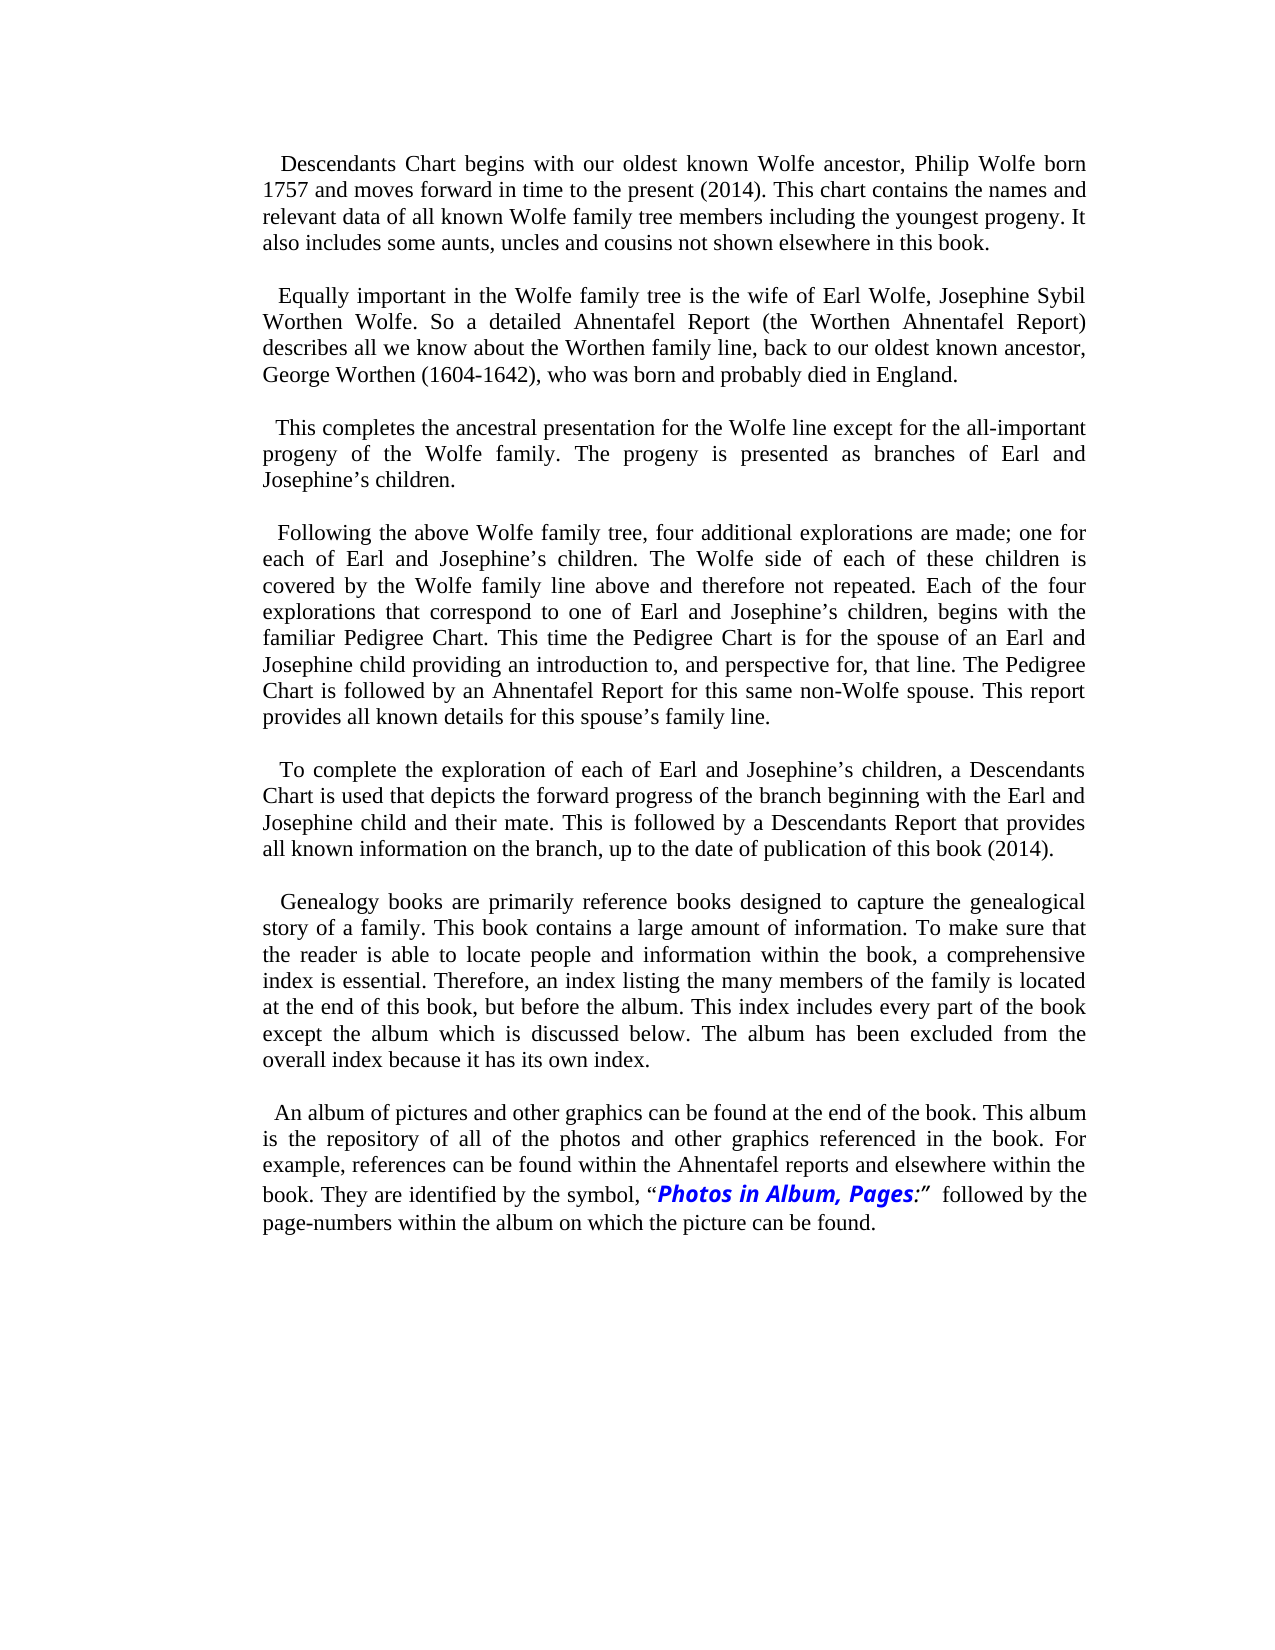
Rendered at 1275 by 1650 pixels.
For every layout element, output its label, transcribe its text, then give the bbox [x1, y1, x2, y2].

text An album of pictures and other graphics can be found at the end of the book. This album is the repository of all of the photos and other graphics referenced in the book. For example, references can be found within the Ahnentafel reports and elsewhere within the book. They are identified by the symbol, “Photos in Album, Pages:” followed by the page-numbers within the album on which the picture can be found. [262, 1099, 1087, 1235]
text Following the above Wolfe family tree, four additional explorations are made; one for each of Earl and Josephine’s children. The Wolfe side of each of these children is covered by the Wolfe family line above and therefore not repeated. Each of the four explorations that correspond to one of Earl and Josephine’s children, begins with the familiar Pedigree Chart. This time the Pedigree Chart is for the spouse of an Earl and Josephine child providing an introduction to, and perspective for, that line. The Pedigree Chart is followed by an Ahnentafel Report for this same non-Wolfe spouse. This report provides all known details for this spouse’s family line. [262, 519, 1087, 730]
text To complete the exploration of each of Earl and Josephine’s children, a Descendants Chart is used that depicts the forward progress of the branch beginning with the Earl and Josephine child and their mate. This is followed by a Descendants Report that provides all known information on the branch, up to the date of publication of this book (2014). [262, 756, 1087, 862]
text Equally important in the Wolfe family tree is the wife of Earl Wolfe, Josephine Sybil Worthen Wolfe. So a detailed Ahnentafel Report (the Worthen Ahnentafel Report) describes all we know about the Worthen family line, back to our oldest known ancestor, George Worthen (1604-1642), who was born and probably died in England. [262, 282, 1087, 387]
text Descendants Chart begins with our oldest known Wolfe ancestor, Philip Wolfe born 1757 and moves forward in time to the present (2014). This chart contains the names and relevant data of all known Wolfe family tree members including the youngest progeny. It also includes some aunts, uncles and cousins not shown elsewhere in this book. [262, 150, 1087, 255]
text Genealogy books are primarily reference books designed to capture the genealogical story of a family. This book contains a large amount of information. To make sure that the reader is able to locate people and information within the book, a comprehensive index is essential. Therefore, an index listing the many members of the family is located at the end of this book, but before the album. This index includes every part of the book except the album which is discussed below. The album has been excluded from the overall index because it has its own index. [262, 888, 1087, 1072]
text This completes the ancestral presentation for the Wolfe line except for the all-important progeny of the Wolfe family. The progeny is presented as branches of Earl and Josephine’s children. [262, 413, 1087, 493]
